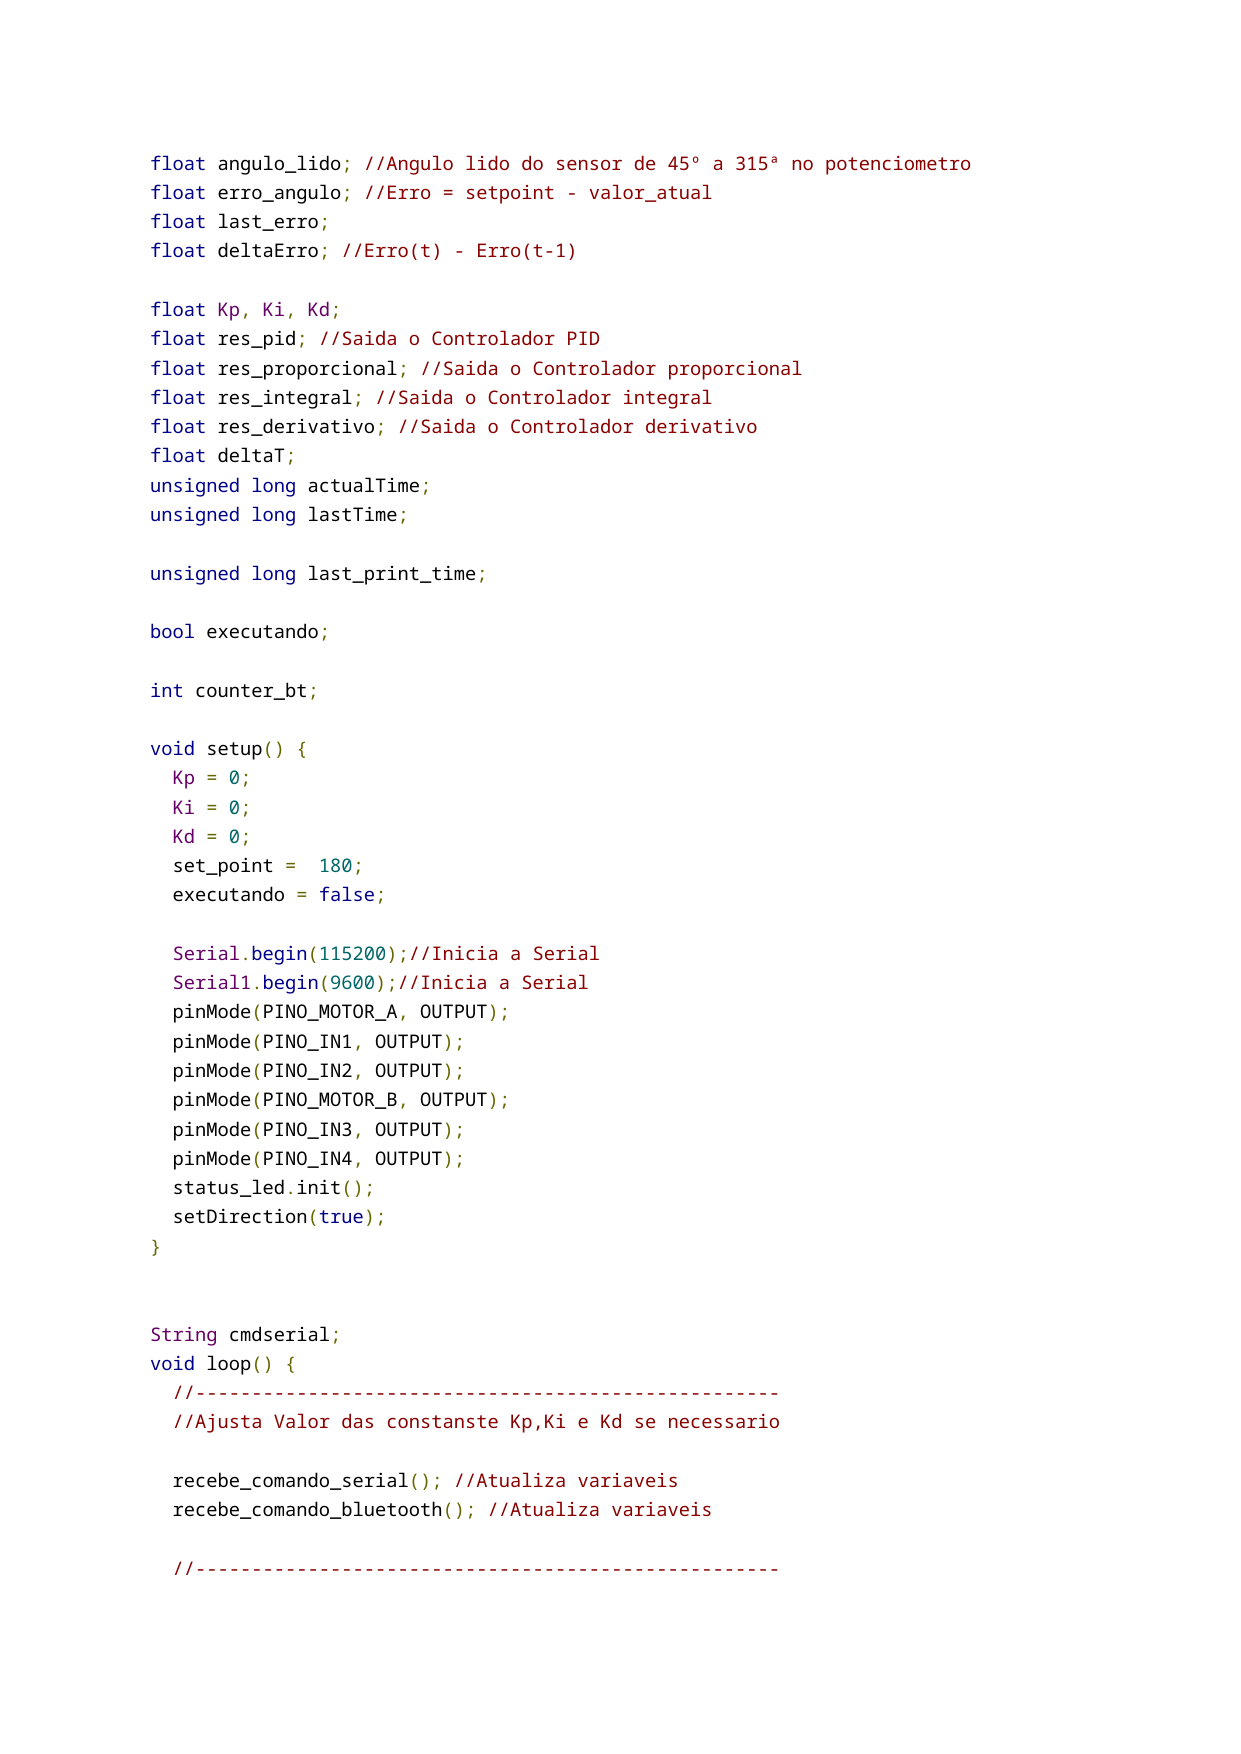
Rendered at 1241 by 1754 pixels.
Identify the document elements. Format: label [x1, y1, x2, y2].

text [150, 150, 1090, 1581]
